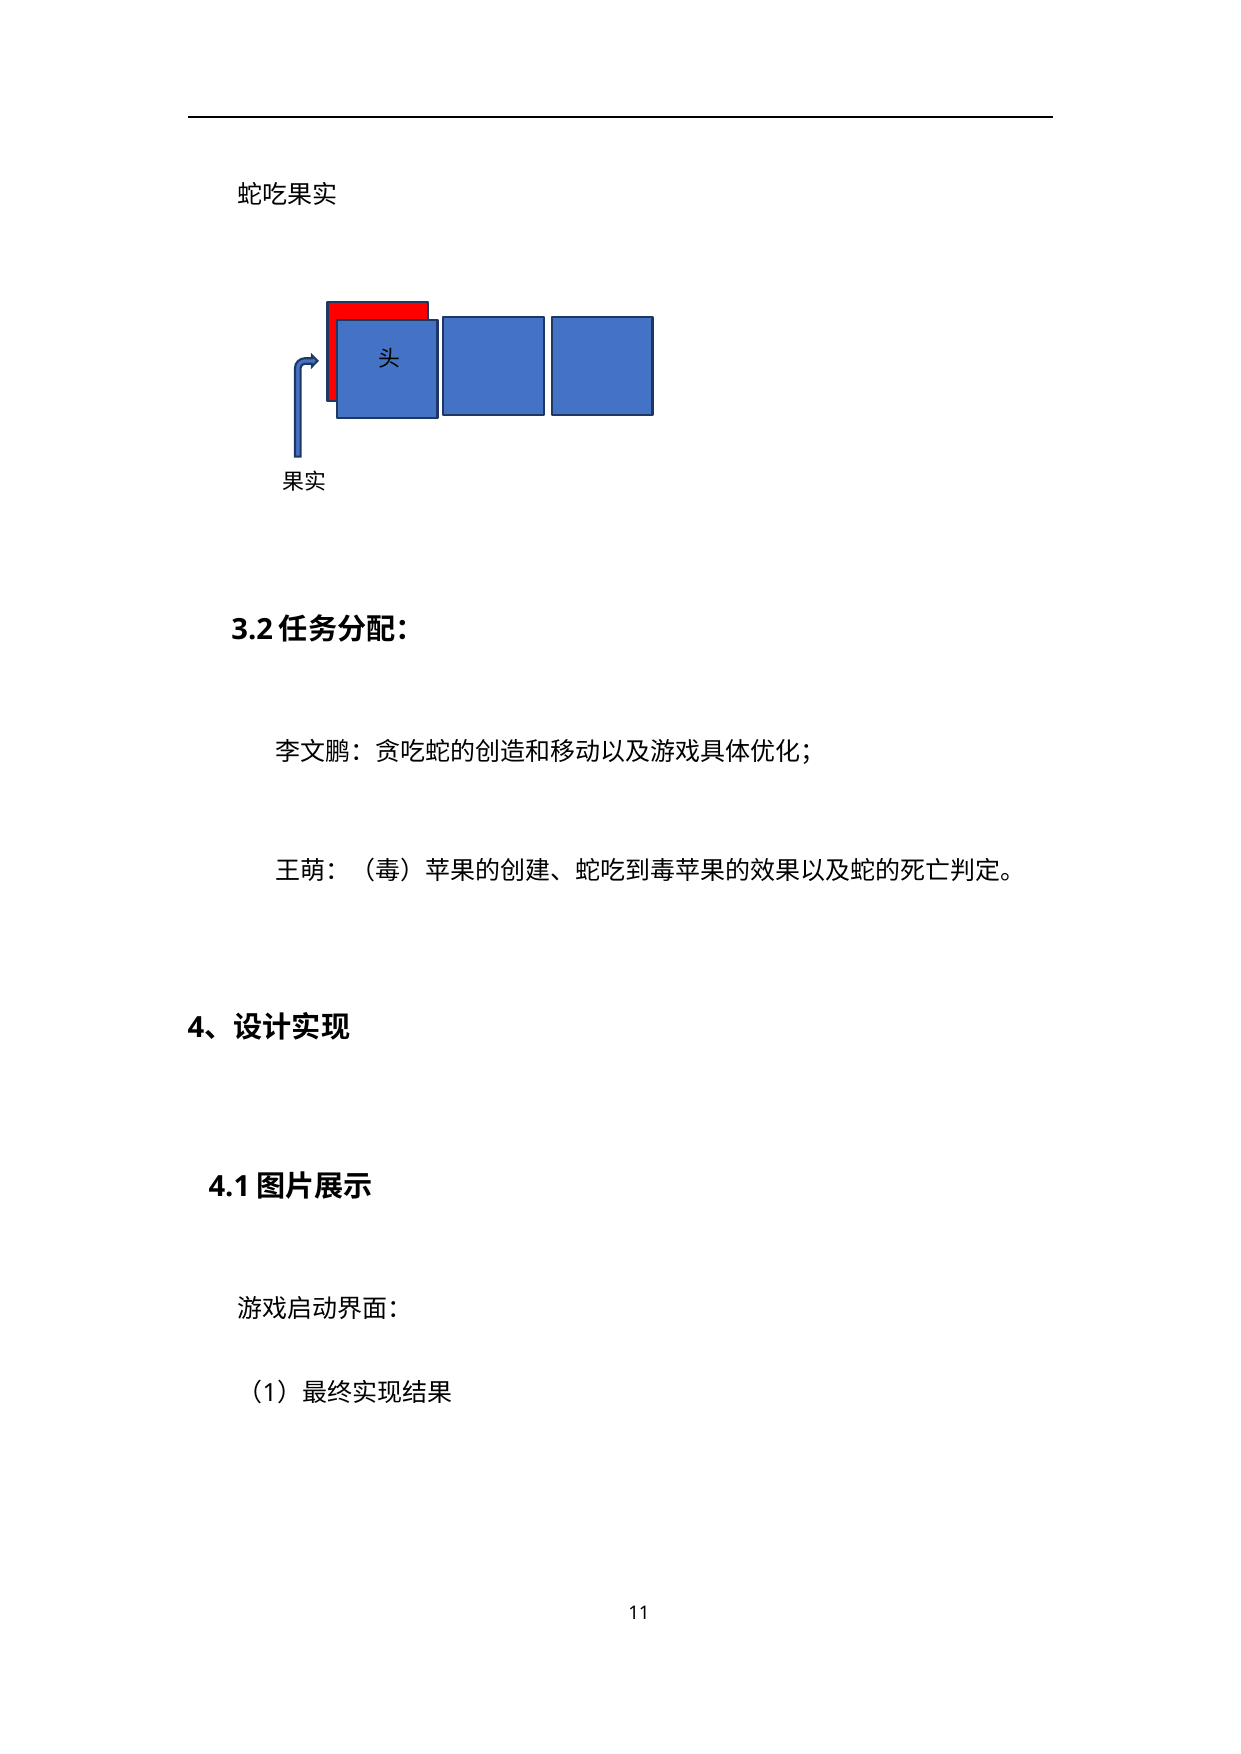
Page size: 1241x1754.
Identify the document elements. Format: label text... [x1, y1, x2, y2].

text 游戏启动界面： [187, 1274, 1053, 1339]
text 李文鹏：贪吃蛇的创造和移动以及游戏具体优化； [187, 717, 1053, 782]
subtitle 3.2任务分配： [187, 594, 1053, 659]
subtitle 4.1图片展示 [187, 1152, 1053, 1217]
subtitle 王萌：（毒）苹果的创建、蛇吃到毒苹果的效果以及蛇的死亡判定。4、设计实现 [187, 836, 1053, 1057]
text （1）最终实现结果 [187, 1358, 1053, 1423]
text 蛇吃果实 [187, 160, 1053, 225]
